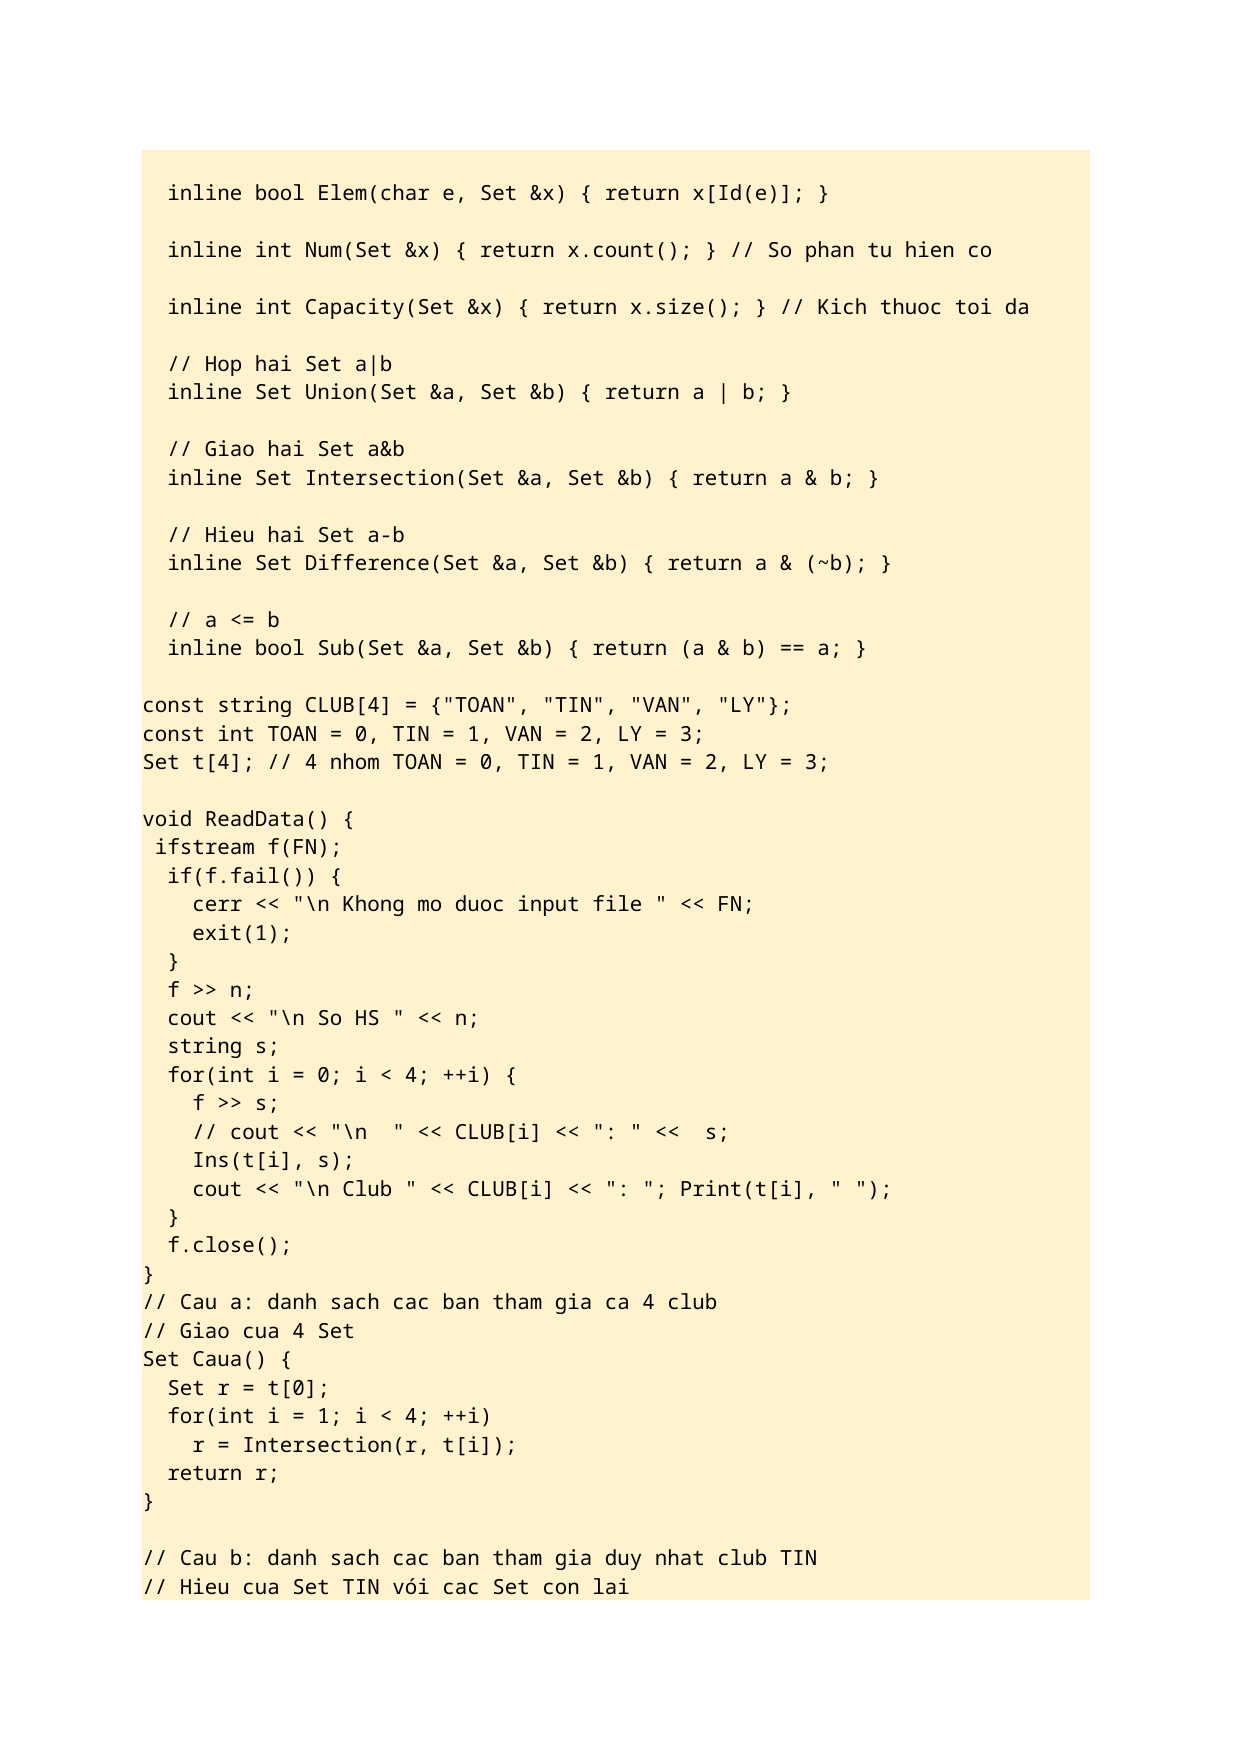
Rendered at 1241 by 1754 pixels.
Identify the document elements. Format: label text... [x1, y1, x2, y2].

text for(int i = 0; i < 4; ++i) { [142, 1060, 1090, 1088]
text // Cau a: danh sach cac ban tham gia ca 4 club [142, 1287, 1090, 1316]
text cout << "\n So HS " << n; [142, 1003, 1090, 1032]
text const int TOAN = 0, TIN = 1, VAN = 2, LY = 3; [142, 719, 1090, 747]
text cerr << "\n Khong mo duoc input file " << FN; [142, 889, 1090, 918]
text // Hop hai Set a|b [142, 349, 1090, 377]
text inline Set Difference(Set &a, Set &b) { return a & (~b); } [142, 548, 1090, 577]
text f >> s; [142, 1088, 1090, 1117]
text inline Set Union(Set &a, Set &b) { return a | b; } [142, 377, 1090, 406]
text // Giao hai Set a&b [142, 434, 1090, 463]
text } [142, 1259, 1090, 1287]
text inline int Num(Set &x) { return x.count(); } // So phan tu hien co [142, 235, 1090, 264]
text inline bool Elem(char e, Set &x) { return x[Id(e)]; } [142, 178, 1090, 207]
text } [142, 1202, 1090, 1231]
text f.close(); [142, 1231, 1090, 1259]
text cout << "\n Club " << CLUB[i] << ": "; Print(t[i], " "); [142, 1174, 1090, 1202]
text inline Set Intersection(Set &a, Set &b) { return a & b; } [142, 463, 1090, 491]
text Ins(t[i], s); [142, 1145, 1090, 1174]
text Set r = t[0]; [142, 1373, 1090, 1401]
text Set Caua() { [142, 1344, 1090, 1373]
text f >> n; [142, 975, 1090, 1003]
text void ReadData() { [142, 804, 1090, 832]
text // Cau b: danh sach cac ban tham gia duy nhat club TIN [142, 1543, 1090, 1572]
text Set t[4]; // 4 nhom TOAN = 0, TIN = 1, VAN = 2, LY = 3; [142, 747, 1090, 776]
text } [142, 1487, 1090, 1515]
text ifstream f(FN); [142, 832, 1090, 861]
text exit(1); [142, 918, 1090, 946]
text // Giao cua 4 Set [142, 1316, 1090, 1344]
text inline int Capacity(Set &x) { return x.size(); } // Kich thuoc toi da [142, 292, 1090, 321]
text // cout << "\n " << CLUB[i] << ": " << s; [142, 1117, 1090, 1145]
text string s; [142, 1032, 1090, 1060]
text const string CLUB[4] = {"TOAN", "TIN", "VAN", "LY"}; [142, 690, 1090, 719]
text return r; [142, 1458, 1090, 1487]
text inline bool Sub(Set &a, Set &b) { return (a & b) == a; } [142, 633, 1090, 662]
text // Hieu cua Set TIN vói cac Set con lai [142, 1572, 1090, 1600]
text for(int i = 1; i < 4; ++i) [142, 1401, 1090, 1430]
text if(f.fail()) { [142, 861, 1090, 889]
text // a <= b [142, 605, 1090, 633]
text } [142, 946, 1090, 975]
text r = Intersection(r, t[i]); [142, 1430, 1090, 1458]
text // Hieu hai Set a-b [142, 520, 1090, 548]
